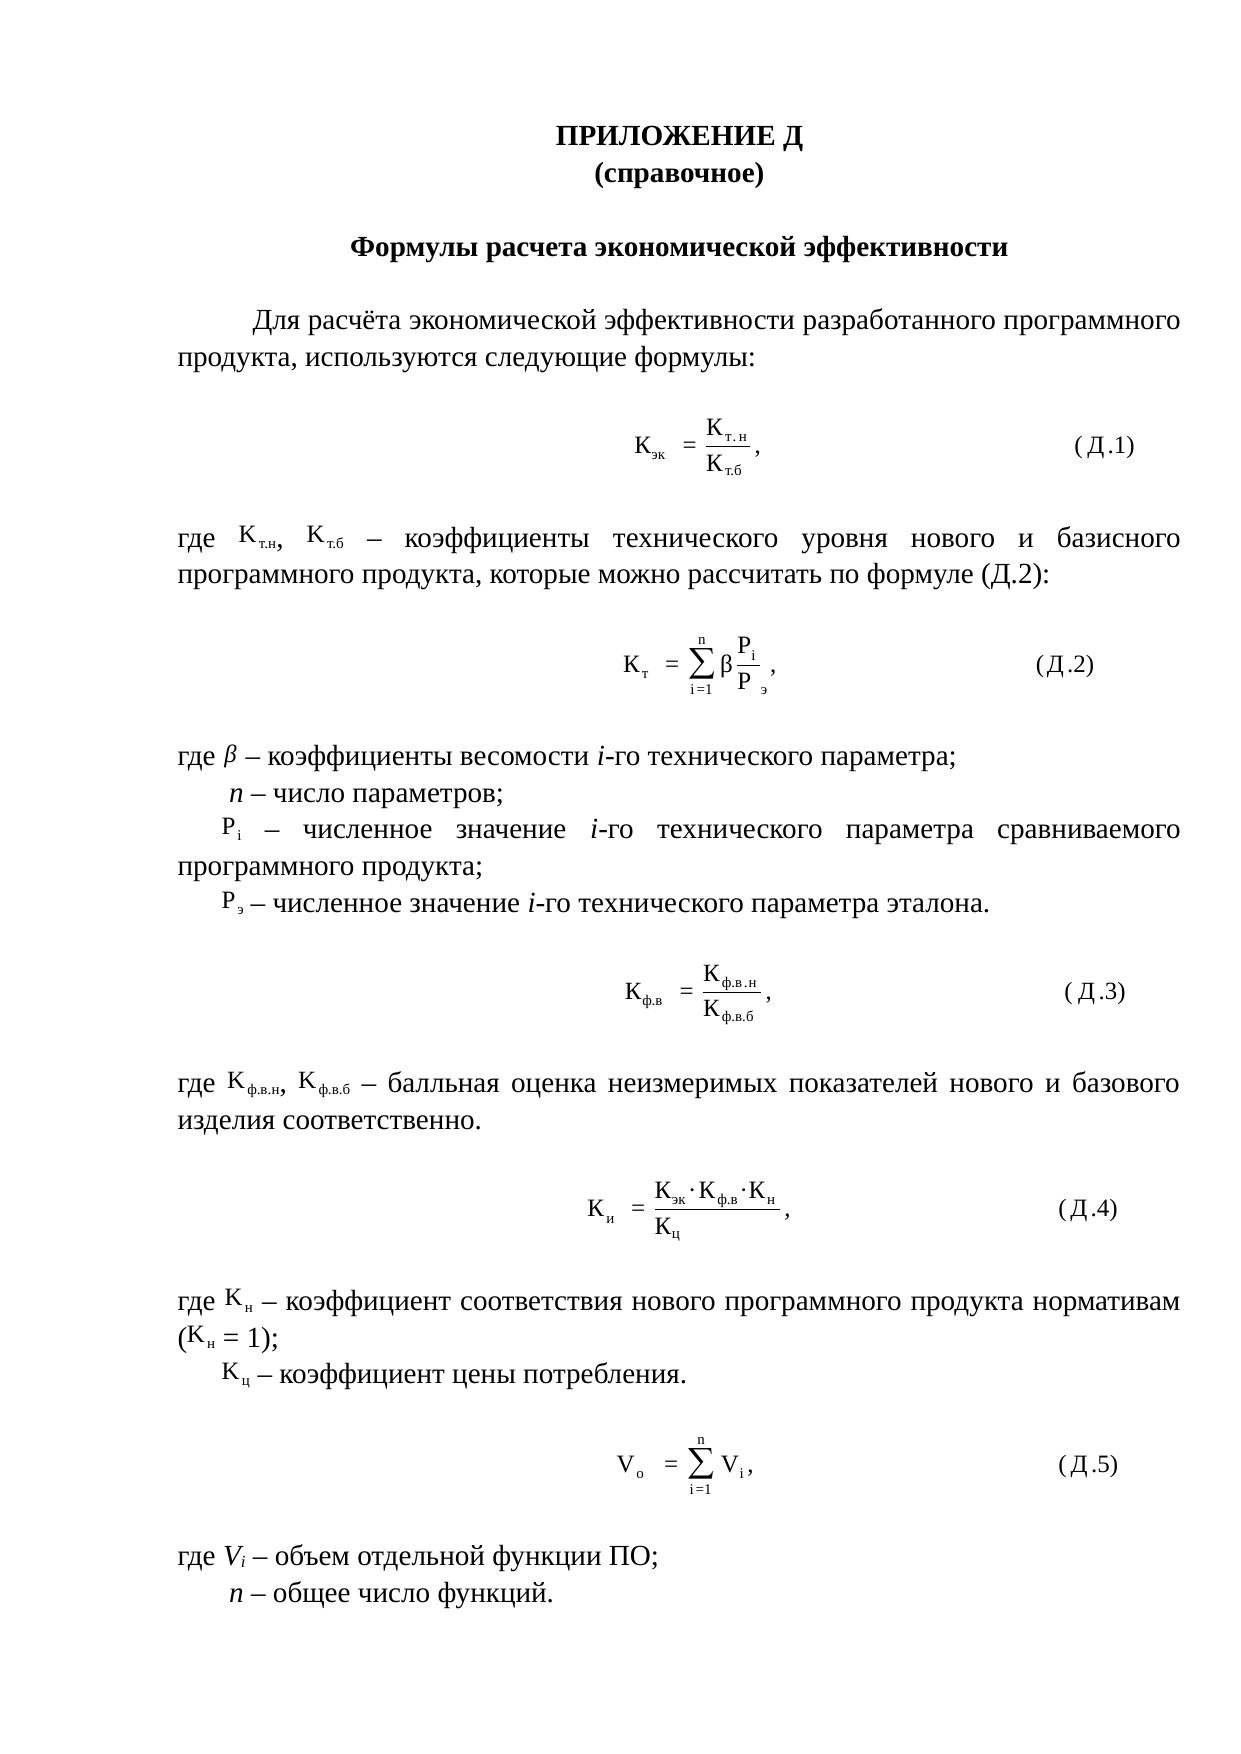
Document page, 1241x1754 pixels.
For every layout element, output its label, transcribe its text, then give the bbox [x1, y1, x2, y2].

text Формулы расчета экономической эффективности [177, 229, 1181, 262]
text – коэффициент цены потребления. [177, 1357, 1181, 1390]
text где , – балльная оценка неизмеримых показателей нового и базового изделия соответственно. [177, 1066, 1181, 1136]
text где – коэффициенты весомости i-го технического параметра; [177, 738, 1181, 771]
text (справочное) [177, 155, 1181, 188]
text n – число параметров; [177, 775, 1181, 808]
text ПРИЛОЖЕНИЕ Д [177, 118, 1181, 152]
text где – коэффициент соответствия нового программного продукта нормативам ( = 1); [177, 1283, 1181, 1353]
text где Vi – объем отдельной функции ПО; [177, 1538, 1181, 1571]
text – численное значение i-го технического параметра сравниваемого программного продукта; [177, 812, 1181, 882]
text n – общее число функций. [177, 1575, 1181, 1608]
text где , – коэффициенты технического уровня нового и базисного программного продукта, которые можно рассчитать по формуле (Д.2): [177, 520, 1181, 590]
text – численное значение i-го технического параметра эталона. [177, 885, 1181, 919]
text Для расчёта экономической эффективности разработанного программного продукта, используются следующие формулы: [177, 302, 1181, 373]
